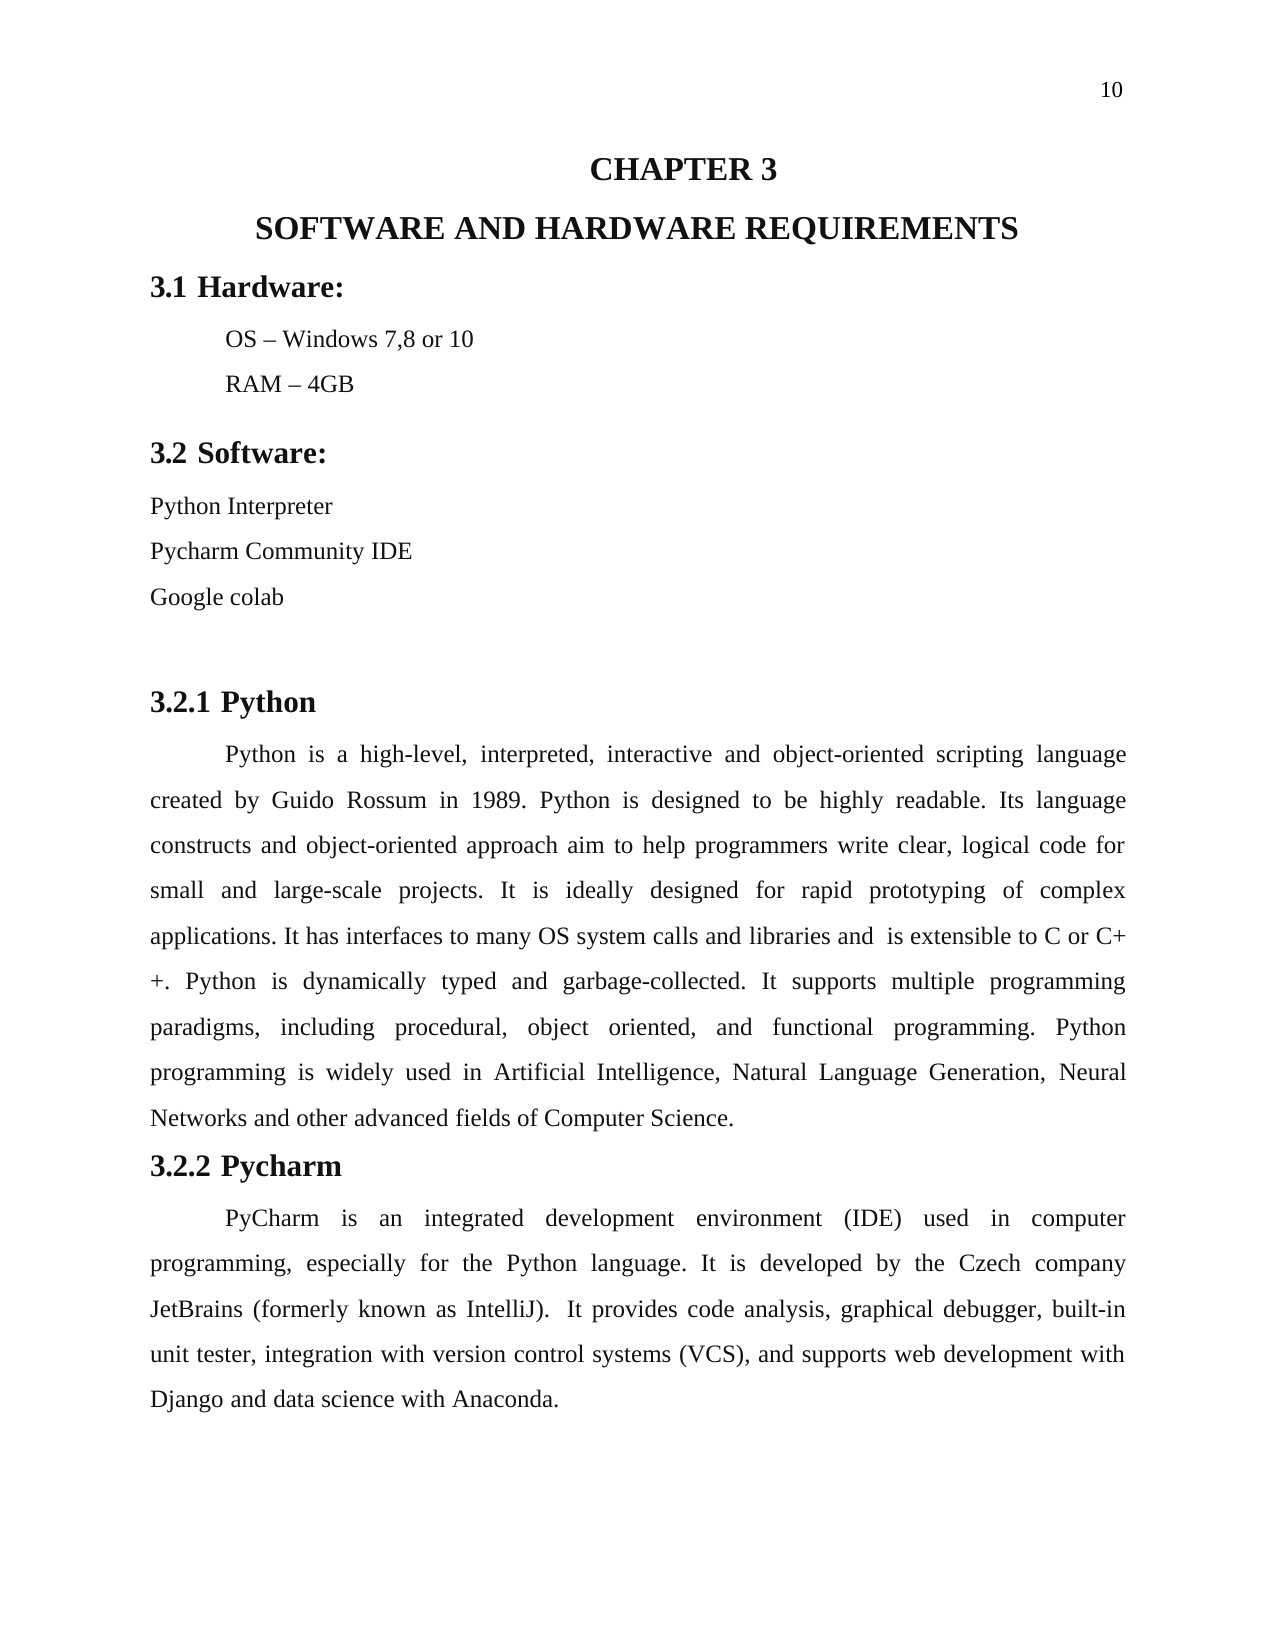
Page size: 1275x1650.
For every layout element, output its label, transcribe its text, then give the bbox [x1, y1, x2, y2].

text Python Interpreter Pycharm Community IDE Google colab [150, 491, 413, 610]
subtitle CHAPTER 3 [166, 149, 1201, 187]
subtitle Python [150, 683, 1214, 719]
text Python is a high-level, interpreted, interactive and object-oriented scripting language created by Guido Rossum in 1989. Python is designed to be highly readable. Its language constructs and object-oriented approach aim to help programmers write clear, logical code for small and large-scale projects. It is ideally designed for rapid prototyping of complex applications. It has interfaces to many OS system calls and libraries and is extensible to C or C++. Python is dynamically typed and garbage-collected. It supports multiple programming paradigms, including procedural, object oriented, and functional programming. Python programming is widely used in Artificial Intelligence, Natural Language Generation, Neural Networks and other advanced fields of Computer Science. [150, 739, 1126, 1131]
text OS – Windows 7,8 or 10 RAM – 4GB [225, 324, 476, 398]
subtitle Software: [150, 434, 1214, 470]
subtitle Hardware: [150, 268, 1214, 304]
text PyCharm is an integrated development environment (IDE) used in computer programming, especially for the Python language. It is developed by the Czech company JetBrains (formerly known as IntelliJ). It provides code analysis, graphical debugger, built-in unit tester, integration with version control systems (VCS), and supports web development with Django and data science with Anaconda. [150, 1203, 1126, 1413]
subtitle Pycharm [150, 1148, 1214, 1183]
text SOFTWARE AND HARDWARE REQUIREMENTS [138, 208, 1135, 247]
